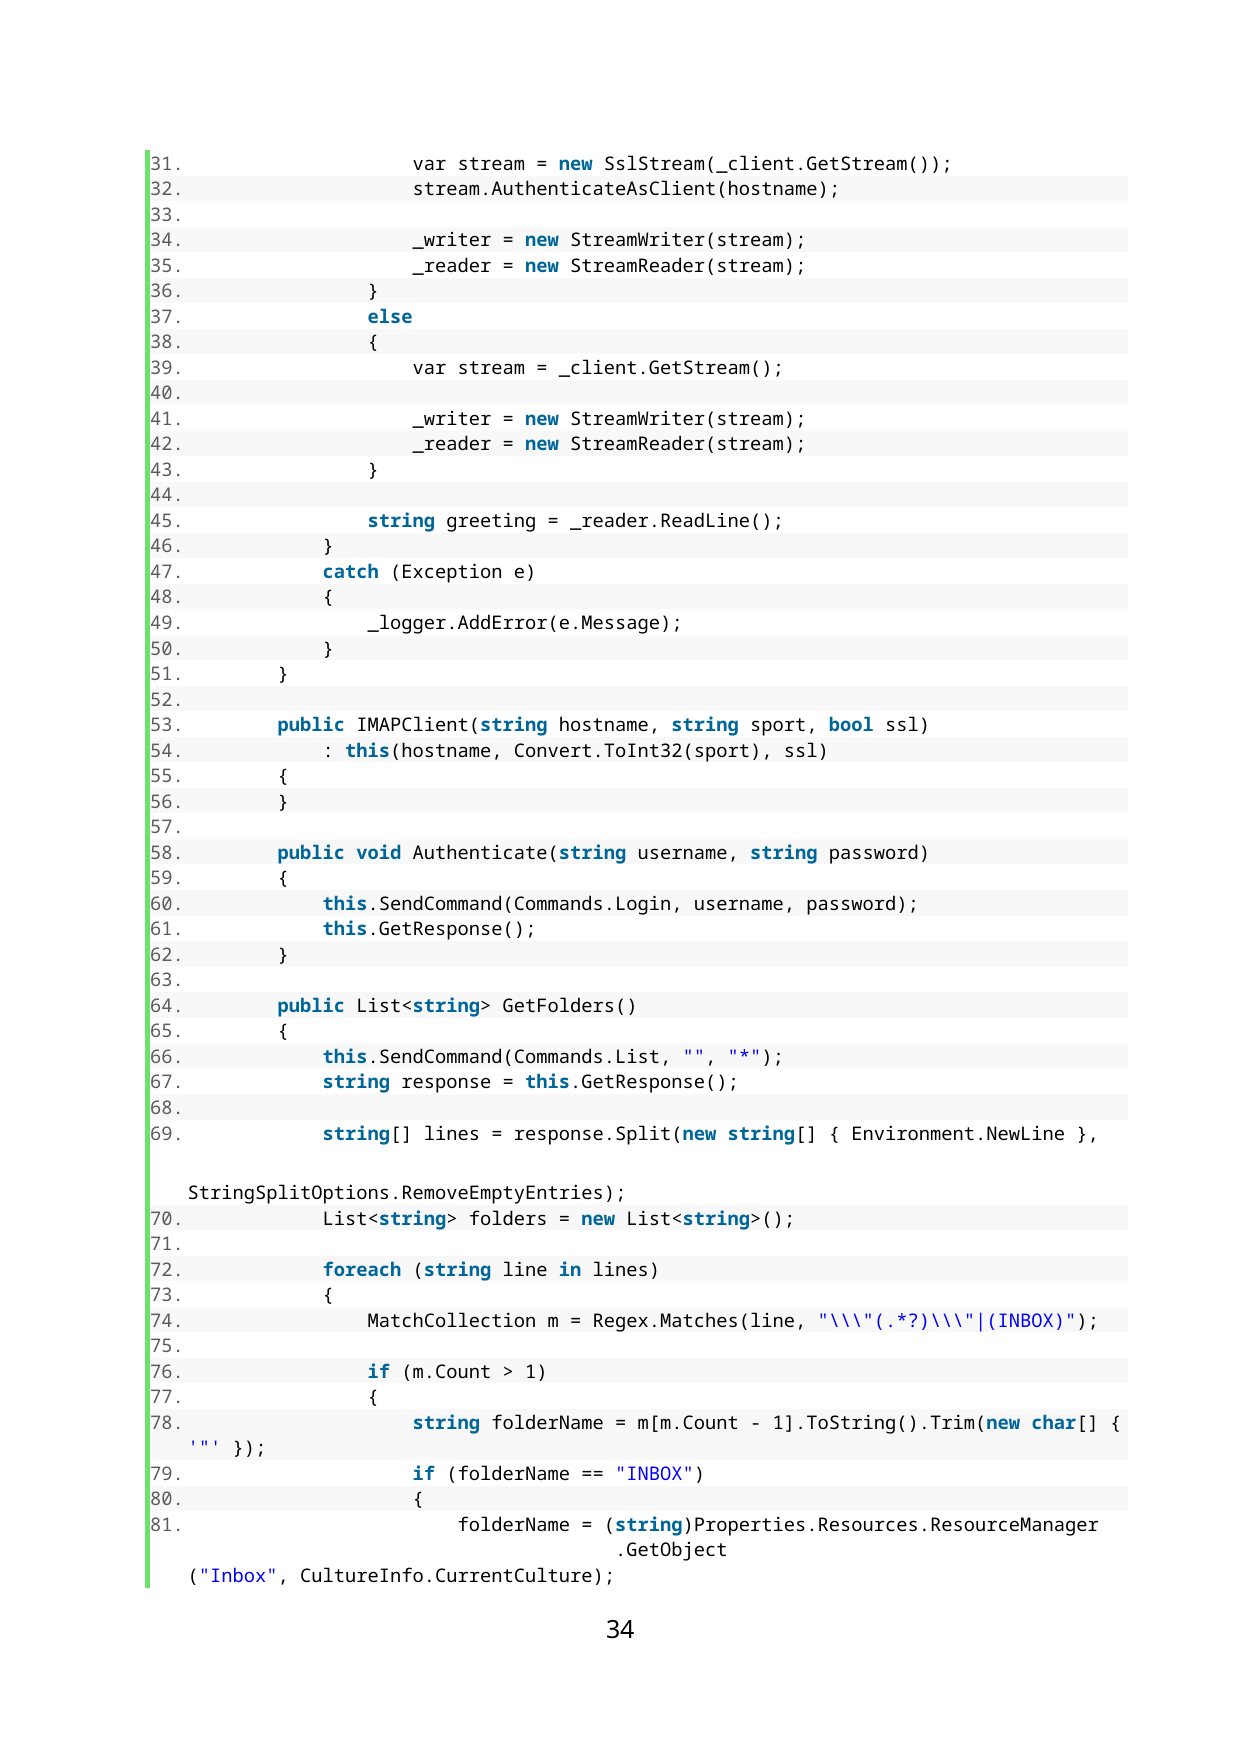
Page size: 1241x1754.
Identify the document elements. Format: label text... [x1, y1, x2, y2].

list } [150, 278, 1128, 303]
list stream.AuthenticateAsClient(hostname); [150, 176, 1128, 201]
list _reader = new StreamReader(stream); [150, 252, 1128, 278]
list else [150, 303, 1128, 329]
list public List<string> GetFolders() [150, 992, 1128, 1018]
list foreach (string line in lines) [150, 1256, 1128, 1281]
list { [150, 762, 1128, 788]
list if (m.Count > 1) [150, 1358, 1128, 1383]
list _writer = new StreamWriter(stream); [150, 227, 1128, 252]
list { [150, 1486, 1128, 1511]
list { [150, 1018, 1128, 1043]
list List<string> folders = new List<string>(); [150, 1205, 1128, 1230]
list _reader = new StreamReader(stream); [150, 431, 1128, 456]
list } [150, 788, 1128, 813]
list this.SendCommand(Commands.List, "", "*"); [150, 1043, 1128, 1069]
list var stream = _client.GetStream(); [150, 354, 1128, 380]
list _writer = new StreamWriter(stream); [150, 405, 1128, 431]
list _logger.AddError(e.Message); [150, 609, 1128, 635]
list } [150, 635, 1128, 660]
list public void Authenticate(string username, string password) [150, 839, 1128, 864]
list } [150, 533, 1128, 558]
list public IMAPClient(string hostname, string sport, bool ssl) [150, 711, 1128, 737]
list string[] lines = response.Split(new string[] { Environment.NewLine }, StringSplitOptions.RemoveEmptyEntries); [150, 1120, 1128, 1205]
list : this(hostname, Convert.ToInt32(sport), ssl) [150, 737, 1128, 762]
list this.SendCommand(Commands.Login, username, password); [150, 890, 1128, 916]
list } [150, 941, 1128, 967]
list } [150, 456, 1128, 482]
list { [150, 1383, 1128, 1409]
list folderName = (string)Properties.Resources.ResourceManager .GetObject("Inbox", CultureInfo.CurrentCulture); [150, 1511, 1128, 1588]
list var stream = new SslStream(_client.GetStream()); [150, 150, 1128, 176]
list } [150, 660, 1128, 686]
list { [150, 1281, 1128, 1307]
list { [150, 864, 1128, 890]
list string greeting = _reader.ReadLine(); [150, 507, 1128, 533]
list string response = this.GetResponse(); [150, 1069, 1128, 1094]
list { [150, 584, 1128, 609]
list { [150, 329, 1128, 354]
list this.GetResponse(); [150, 916, 1128, 941]
list if (folderName == "INBOX") [150, 1460, 1128, 1486]
list catch (Exception e) [150, 558, 1128, 584]
list MatchCollection m = Regex.Matches(line, "\\\"(.*?)\\\"|(INBOX)"); [150, 1307, 1128, 1332]
list string folderName = m[m.Count - 1].ToString().Trim(new char[] { '"' }); [150, 1409, 1128, 1460]
